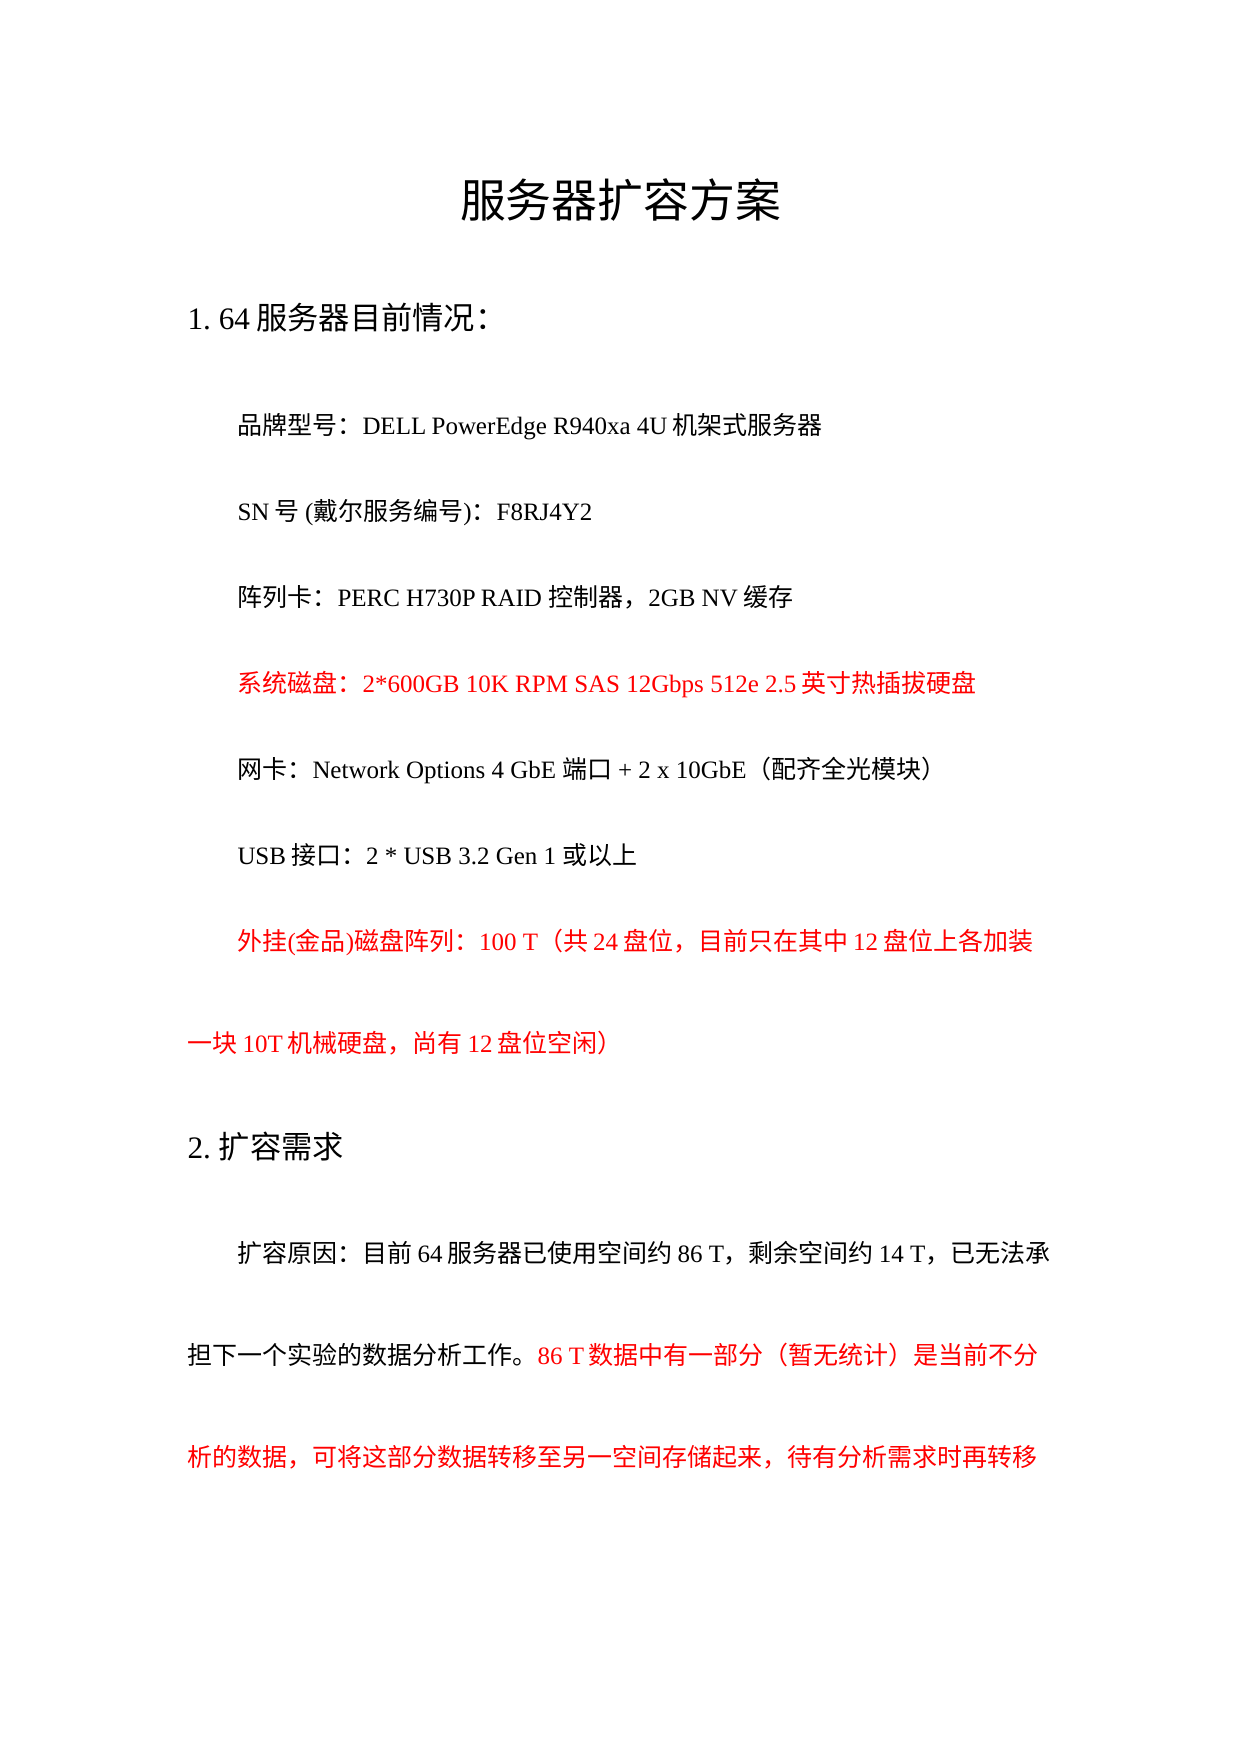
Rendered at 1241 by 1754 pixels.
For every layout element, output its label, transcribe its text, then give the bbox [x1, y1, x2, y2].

text 网卡：Network Options 4 GbE 端口 + 2 x 10GbE（配齐全光模块） [187, 733, 1053, 801]
subtitle 64服务器目前情况： [187, 282, 1053, 350]
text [187, 1218, 1053, 1490]
subtitle 扩容需求 [187, 1111, 1053, 1178]
text SN号 (戴尔服务编号)：F8RJ4Y2 [187, 475, 1053, 543]
text 阵列卡：PERC H730P RAID 控制器，2GB NV 缓存 [187, 561, 1053, 629]
title 服务器扩容方案 [187, 164, 1053, 232]
text 外挂(金品)磁盘阵列：100 T（共24盘位，目前只在其中12盘位上各加装一块10T机械硬盘，尚有12盘位空闲） [187, 906, 1053, 1075]
text 品牌型号：DELL PowerEdge R940xa 4U机架式服务器 [187, 389, 1053, 457]
text 系统磁盘：2*600GB 10K RPM SAS 12Gbps 512e 2.5英寸热插拔硬盘 [187, 647, 1053, 715]
text USB接口：2 * USB 3.2 Gen 1 或以上 [187, 819, 1053, 887]
